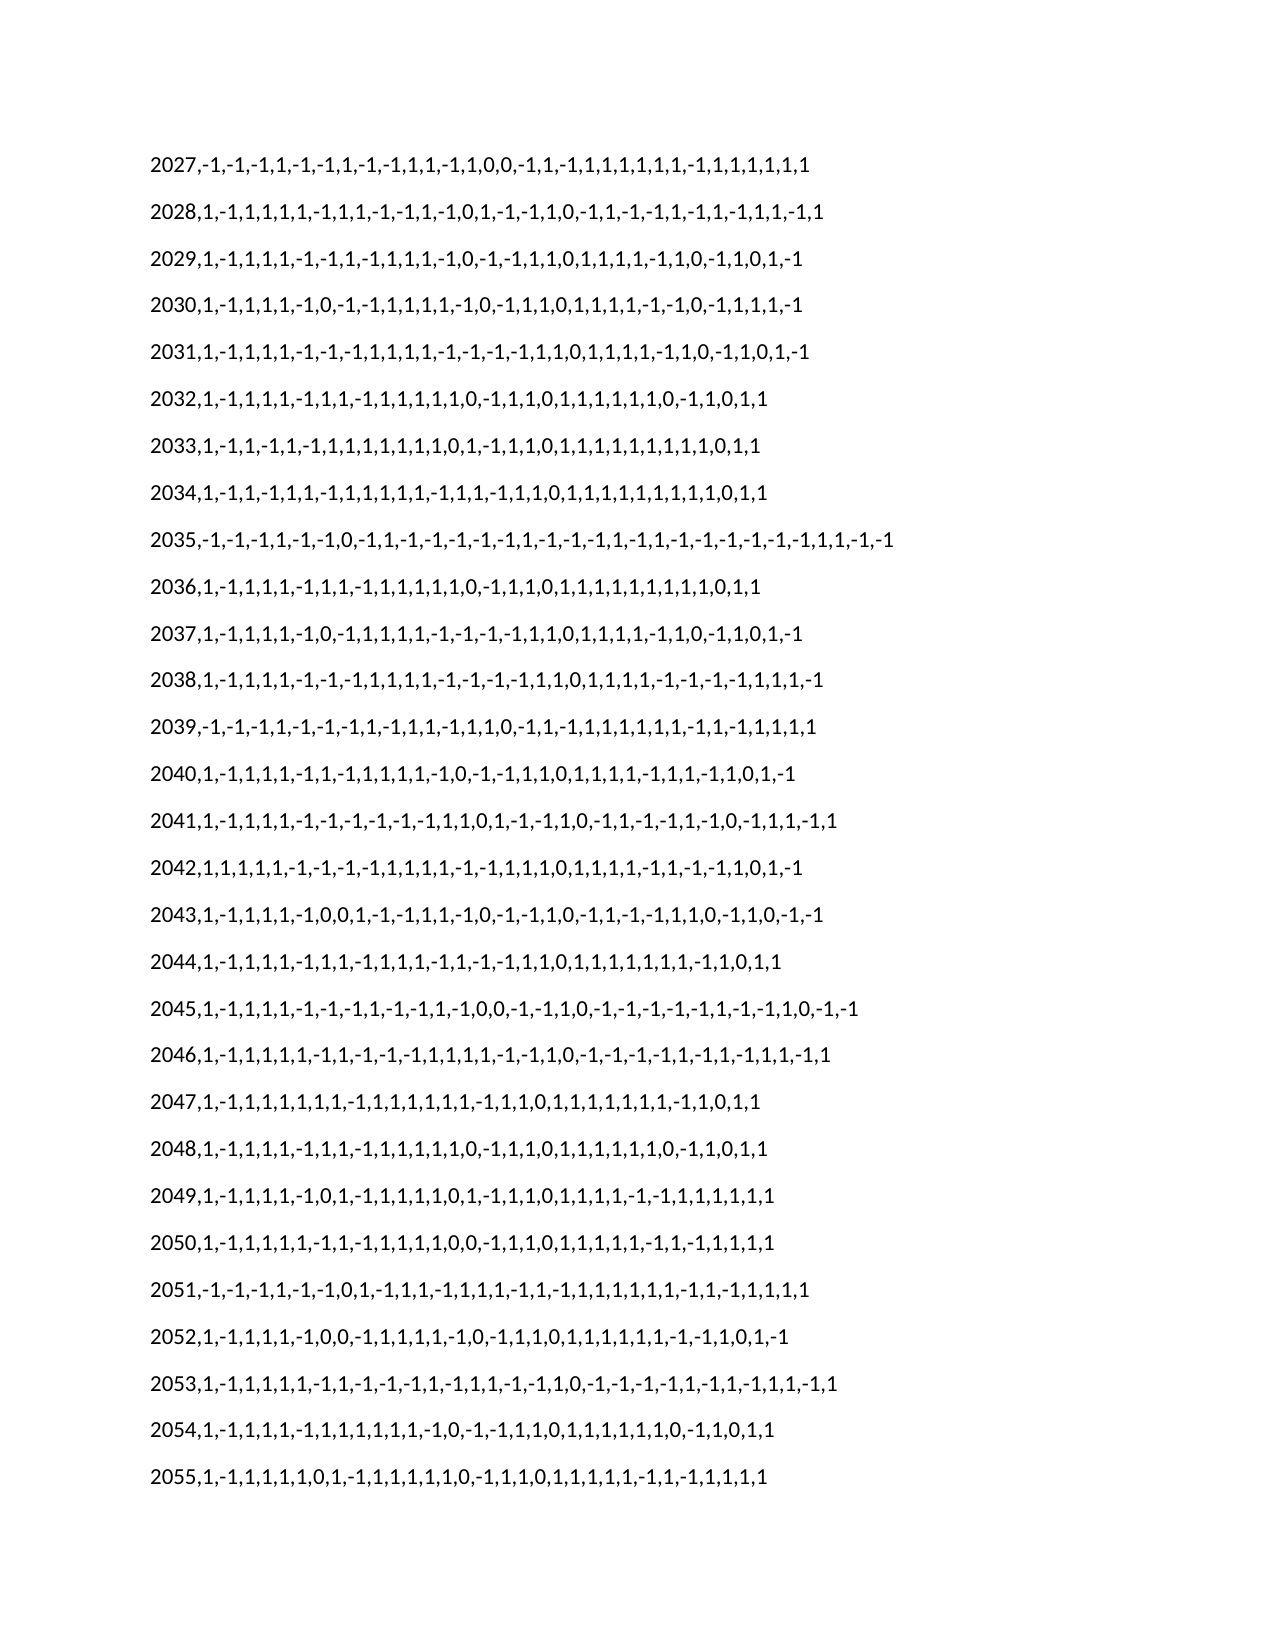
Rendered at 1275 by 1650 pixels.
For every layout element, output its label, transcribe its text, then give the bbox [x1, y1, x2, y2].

text 2042,1,1,1,1,1,-1,-1,-1,-1,1,1,1,1,-1,-1,1,1,1,0,1,1,1,1,-1,1,-1,-1,1,0,1,-1 [150, 853, 1125, 881]
text 2030,1,-1,1,1,1,-1,0,-1,-1,1,1,1,1,-1,0,-1,1,1,0,1,1,1,1,-1,-1,0,-1,1,1,1,-1 [150, 291, 1125, 319]
text 2029,1,-1,1,1,1,-1,-1,1,-1,1,1,1,-1,0,-1,-1,1,1,0,1,1,1,1,-1,1,0,-1,1,0,1,-1 [150, 244, 1125, 272]
text 2054,1,-1,1,1,1,-1,1,1,1,1,1,1,-1,0,-1,-1,1,1,0,1,1,1,1,1,1,0,-1,1,0,1,1 [150, 1416, 1125, 1444]
text 2047,1,-1,1,1,1,1,1,1,-1,1,1,1,1,1,1,-1,1,1,0,1,1,1,1,1,1,1,-1,1,0,1,1 [150, 1087, 1125, 1116]
text 2038,1,-1,1,1,1,-1,-1,-1,1,1,1,1,-1,-1,-1,-1,1,1,0,1,1,1,1,-1,-1,-1,-1,1,1,1,-1 [150, 666, 1125, 694]
text 2041,1,-1,1,1,1,-1,-1,-1,-1,-1,-1,1,1,0,1,-1,-1,1,0,-1,1,-1,-1,1,-1,0,-1,1,1,-1,1 [150, 806, 1125, 834]
text 2044,1,-1,1,1,1,-1,1,1,-1,1,1,1,-1,1,-1,-1,1,1,0,1,1,1,1,1,1,1,-1,1,0,1,1 [150, 947, 1125, 975]
text 2028,1,-1,1,1,1,1,-1,1,1,-1,-1,1,-1,0,1,-1,-1,1,0,-1,1,-1,-1,1,-1,1,-1,1,1,-1,1 [150, 197, 1125, 225]
text 2052,1,-1,1,1,1,-1,0,0,-1,1,1,1,1,-1,0,-1,1,1,0,1,1,1,1,1,1,-1,-1,1,0,1,-1 [150, 1322, 1125, 1350]
text 2045,1,-1,1,1,1,-1,-1,-1,1,-1,-1,1,-1,0,0,-1,-1,1,0,-1,-1,-1,-1,-1,1,-1,-1,1,0,-1,-1 [150, 994, 1125, 1022]
text 2031,1,-1,1,1,1,-1,-1,-1,1,1,1,1,-1,-1,-1,-1,1,1,0,1,1,1,1,-1,1,0,-1,1,0,1,-1 [150, 337, 1125, 366]
text 2049,1,-1,1,1,1,-1,0,1,-1,1,1,1,1,0,1,-1,1,1,0,1,1,1,1,-1,-1,1,1,1,1,1,1 [150, 1181, 1125, 1209]
text 2039,-1,-1,-1,1,-1,-1,-1,1,-1,1,1,-1,1,1,0,-1,1,-1,1,1,1,1,1,1,-1,1,-1,1,1,1,1 [150, 712, 1125, 741]
text 2040,1,-1,1,1,1,-1,1,-1,1,1,1,1,-1,0,-1,-1,1,1,0,1,1,1,1,-1,1,1,-1,1,0,1,-1 [150, 759, 1125, 787]
text 2037,1,-1,1,1,1,-1,0,-1,1,1,1,1,-1,-1,-1,-1,1,1,0,1,1,1,1,-1,1,0,-1,1,0,1,-1 [150, 619, 1125, 647]
text 2050,1,-1,1,1,1,1,-1,1,-1,1,1,1,1,0,0,-1,1,1,0,1,1,1,1,1,-1,1,-1,1,1,1,1 [150, 1228, 1125, 1256]
text 2032,1,-1,1,1,1,-1,1,1,-1,1,1,1,1,1,0,-1,1,1,0,1,1,1,1,1,1,0,-1,1,0,1,1 [150, 384, 1125, 412]
text 2027,-1,-1,-1,1,-1,-1,1,-1,-1,1,1,-1,1,0,0,-1,1,-1,1,1,1,1,1,1,-1,1,1,1,1,1,1 [150, 150, 1125, 178]
text 2055,1,-1,1,1,1,1,0,1,-1,1,1,1,1,1,0,-1,1,1,0,1,1,1,1,1,-1,1,-1,1,1,1,1 [150, 1462, 1125, 1491]
text 2035,-1,-1,-1,1,-1,-1,0,-1,1,-1,-1,-1,-1,-1,1,-1,-1,-1,1,-1,1,-1,-1,-1,-1,-1,-1,1,1,-1,-1 [150, 525, 1125, 553]
text 2051,-1,-1,-1,1,-1,-1,0,1,-1,1,1,-1,1,1,1,-1,1,-1,1,1,1,1,1,1,-1,1,-1,1,1,1,1 [150, 1275, 1125, 1303]
text 2043,1,-1,1,1,1,-1,0,0,1,-1,-1,1,1,-1,0,-1,-1,1,0,-1,1,-1,-1,1,1,0,-1,1,0,-1,-1 [150, 900, 1125, 928]
text 2053,1,-1,1,1,1,1,-1,1,-1,-1,-1,1,-1,1,1,-1,-1,1,0,-1,-1,-1,-1,1,-1,1,-1,1,1,-1,1 [150, 1369, 1125, 1397]
text 2034,1,-1,1,-1,1,1,-1,1,1,1,1,1,-1,1,1,-1,1,1,0,1,1,1,1,1,1,1,1,1,0,1,1 [150, 478, 1125, 506]
text 2046,1,-1,1,1,1,1,-1,1,-1,-1,-1,1,1,1,1,-1,-1,1,0,-1,-1,-1,-1,1,-1,1,-1,1,1,-1,1 [150, 1041, 1125, 1069]
text 2048,1,-1,1,1,1,-1,1,1,-1,1,1,1,1,1,0,-1,1,1,0,1,1,1,1,1,1,0,-1,1,0,1,1 [150, 1134, 1125, 1162]
text 2033,1,-1,1,-1,1,-1,1,1,1,1,1,1,1,0,1,-1,1,1,0,1,1,1,1,1,1,1,1,1,0,1,1 [150, 431, 1125, 459]
text 2036,1,-1,1,1,1,-1,1,1,-1,1,1,1,1,1,0,-1,1,1,0,1,1,1,1,1,1,1,1,1,0,1,1 [150, 572, 1125, 600]
